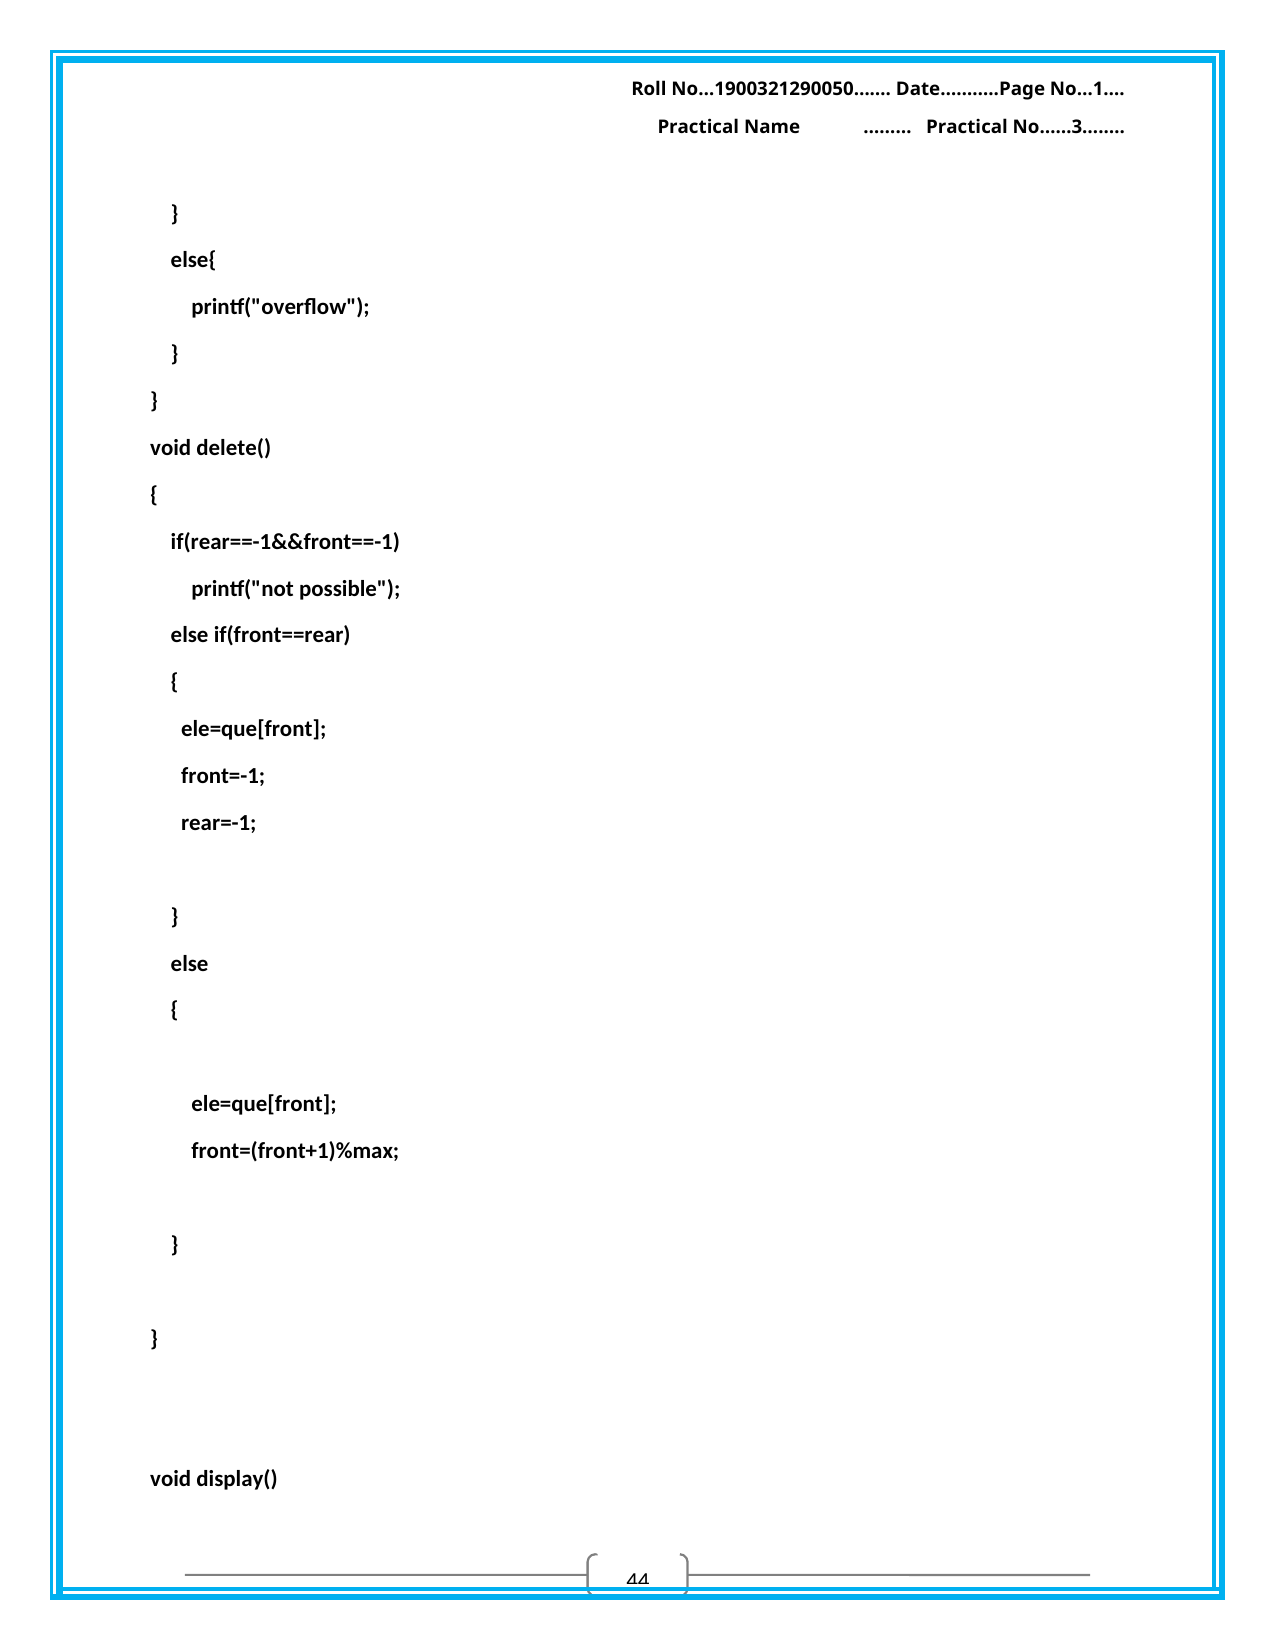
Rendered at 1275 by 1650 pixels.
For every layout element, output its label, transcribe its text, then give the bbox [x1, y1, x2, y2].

text } [150, 199, 1125, 227]
text rear=-1; [150, 808, 1125, 836]
text else [150, 949, 1125, 977]
text front=-1; [150, 761, 1125, 789]
text void delete() [150, 433, 1125, 461]
text else if(front==rear) [150, 621, 1125, 649]
text { [150, 480, 1125, 508]
text { [150, 667, 1125, 696]
text if(rear==-1&&front==-1) [150, 527, 1125, 555]
text ele=que[front]; [150, 1089, 1125, 1117]
text printf("not possible"); [150, 574, 1125, 602]
text else{ [150, 246, 1125, 274]
text { [150, 996, 1125, 1024]
text } [150, 1230, 1125, 1258]
text } [150, 339, 1125, 367]
text void display() [150, 1464, 1125, 1492]
text front=(front+1)%max; [150, 1136, 1125, 1164]
text printf("overflow"); [150, 292, 1125, 321]
text ele=que[front]; [150, 714, 1125, 742]
text } [150, 386, 1125, 414]
text } [150, 902, 1125, 930]
text } [150, 1324, 1125, 1352]
